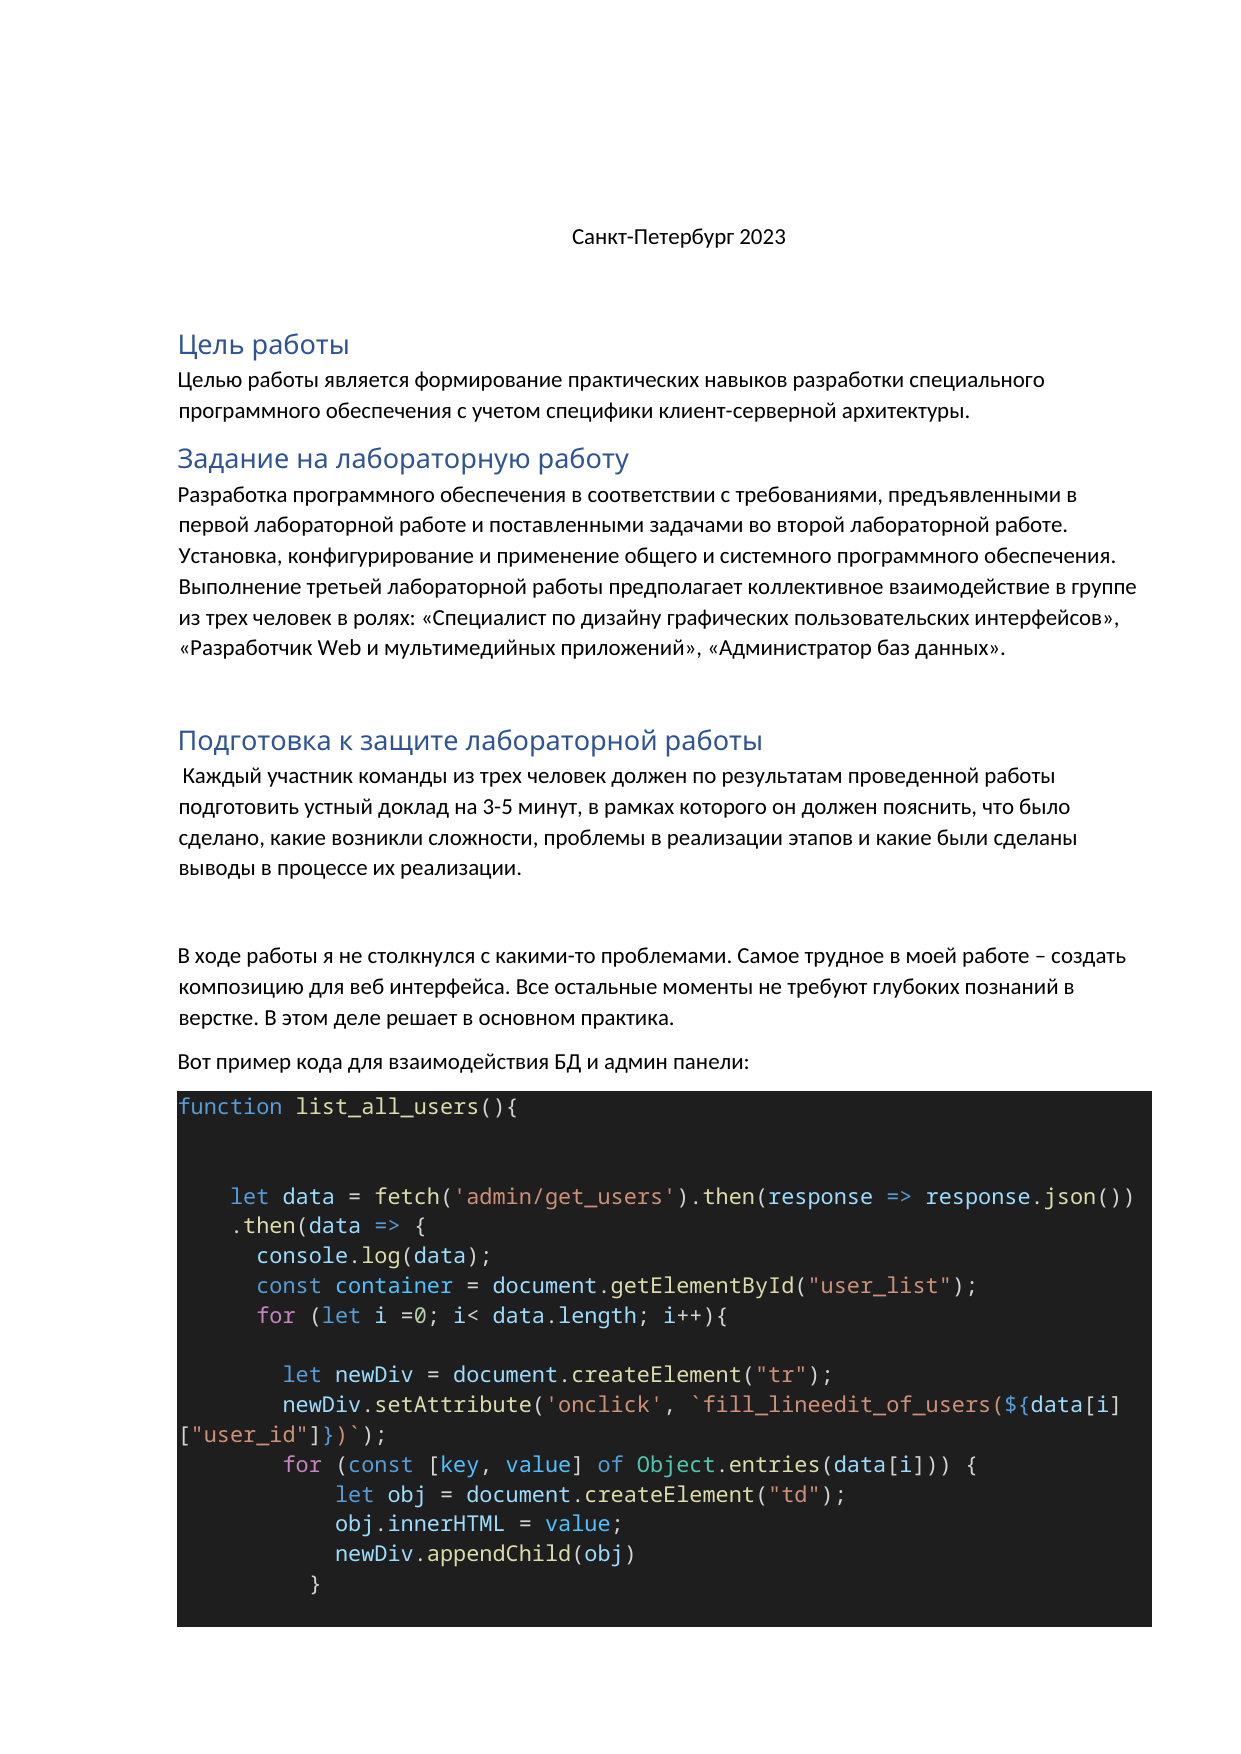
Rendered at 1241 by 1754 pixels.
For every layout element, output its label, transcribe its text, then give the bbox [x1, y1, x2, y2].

text obj.innerHTML = value; [177, 1508, 1152, 1538]
text В ходе работы я не столкнулся с какими-то проблемами. Самое трудное в моей работе – создать композицию для веб интерфейса. Все остальные моменты не требуют глубоких познаний в верстке. В этом деле решает в основном практика. [177, 942, 1143, 1031]
text Санкт-Петербург 2023 [562, 222, 795, 250]
text Каждый участник команды из трех человек должен по результатам проведенной работы подготовить устный доклад на 3-5 минут, в рамках которого он должен пояснить, что было сделано, какие возникли сложности, проблемы в реализации этапов и какие были сделаны выводы в процессе их реализации. [177, 761, 1143, 882]
text Разработка программного обеспечения в соответствии с требованиями, предъявленными в первой лабораторной работе и поставленными задачами во второй лабораторной работе. Установка, конфигурирование и применение общего и системного программного обеспечения. Выполнение третьей лабораторной работы предполагает коллективное взаимодействие в группе из трех человек в ролях: «Специалист по дизайну графических пользовательских интерфейсов», «Разработчик Web и мультимедийных приложений», «Администратор баз данных». [177, 480, 1143, 661]
text console.log(data); [177, 1240, 1152, 1270]
text let data = fetch('admin/get_users').then(response => response.json()) [177, 1181, 1152, 1210]
text .then(data => { [177, 1210, 1152, 1240]
text newDiv.appendChild(obj) [177, 1538, 1152, 1568]
subtitle Цель работы [177, 325, 1152, 362]
text for (const [key, value] of Object.entries(data[i])) { [177, 1449, 1152, 1478]
text Целью работы является формирование практических навыков разработки специального программного обеспечения с учетом специфики клиент-серверной архитектуры. [177, 365, 1143, 424]
text } [177, 1568, 1152, 1598]
text const container = document.getElementById("user_list"); [177, 1270, 1152, 1300]
text function list_all_users(){ [177, 1091, 1152, 1121]
text for (let i =0; i< data.length; i++){ [177, 1300, 1152, 1329]
text let obj = document.createElement("td"); [177, 1478, 1152, 1508]
text let newDiv = document.createElement("tr"); [177, 1359, 1152, 1389]
subtitle Задание на лабораторную работу [177, 440, 1152, 477]
text newDiv.setAttribute('onclick', `fill_lineedit_of_users(${data[i]["user_id"]})`); [177, 1389, 1152, 1449]
text Вот пример кода для взаимодействия БД и админ панели: [177, 1047, 1143, 1075]
subtitle Подготовка к защите лабораторной работы [177, 722, 1152, 758]
